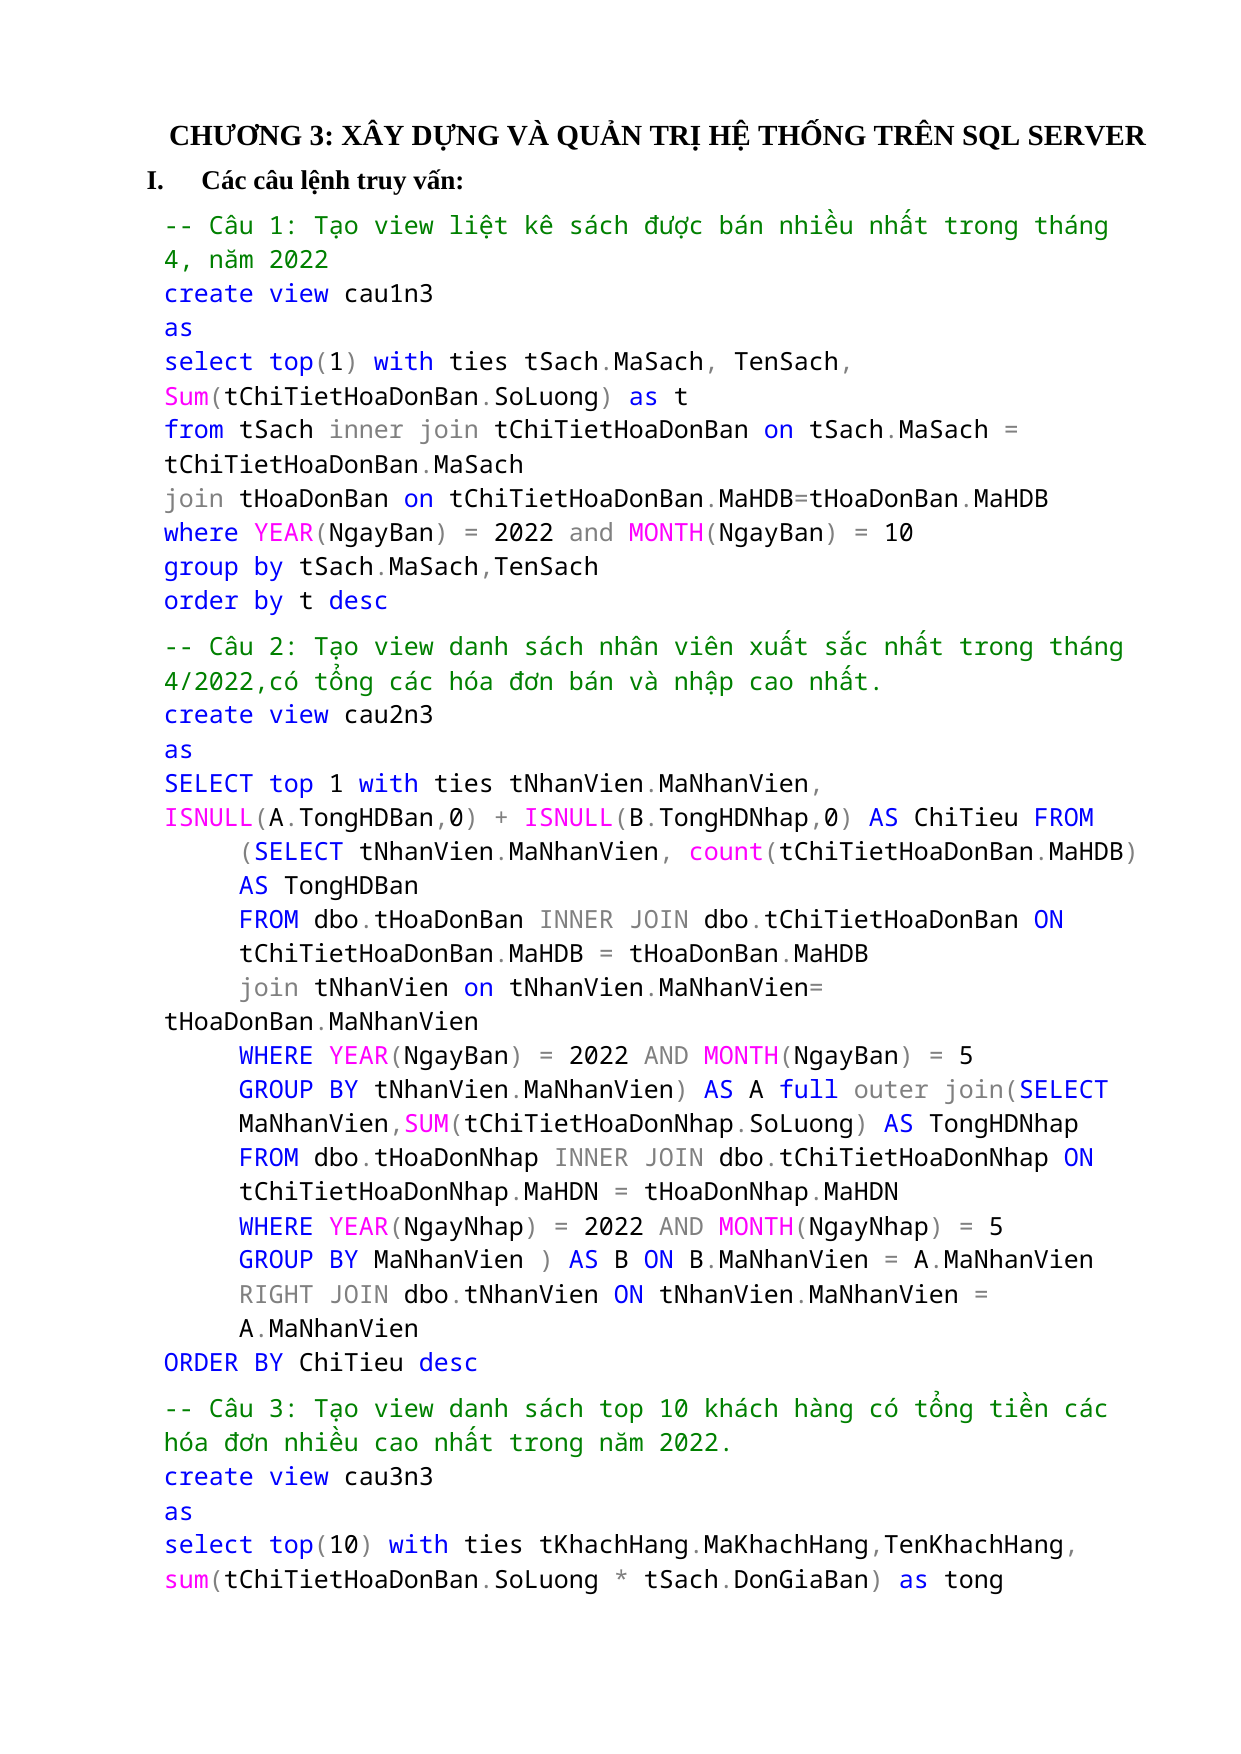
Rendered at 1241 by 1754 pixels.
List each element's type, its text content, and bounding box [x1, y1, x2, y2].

text GROUP BY MaNhanVien ) AS B ON B.MaNhanVien = A.MaNhanVien RIGHT JOIN dbo.tNhanVien ON tNhanVien.MaNhanVien = A.MaNhanVien [239, 1242, 1152, 1344]
text select top(1) with ties tSach.MaSach, TenSach, Sum(tChiTietHoaDonBan.SoLuong) as t [164, 344, 1152, 412]
text SELECT top 1 with ties tNhanVien.MaNhanVien, ISNULL(A.TongHDBan,0) + ISNULL(B.TongHDNhap,0) AS ChiTieu FROM [164, 765, 1152, 833]
text where YEAR(NgayBan) = 2022 and MONTH(NgayBan) = 10 [89, 514, 1152, 548]
text join tNhanVien on tNhanVien.MaNhanVien= tHoaDonBan.MaNhanVien [164, 970, 1152, 1038]
text create view cau3n3 [89, 1459, 1152, 1493]
text create view cau2n3 [89, 697, 1152, 731]
text join tHoaDonBan on tChiTietHoaDonBan.MaHDB=tHoaDonBan.MaHDB [89, 480, 1152, 514]
text create view cau1n3 [89, 276, 1152, 310]
text from tSach inner join tChiTietHoaDonBan on tSach.MaSach = tChiTietHoaDonBan.MaSach [164, 412, 1152, 480]
text FROM dbo.tHoaDonBan INNER JOIN dbo.tChiTietHoaDonBan ON tChiTietHoaDonBan.MaHDB = tHoaDonBan.MaHDB [239, 902, 1152, 970]
text -- Câu 1: Tạo view liệt kê sách được bán nhiều nhất trong tháng 4, năm 2022 [164, 208, 1152, 276]
text -- Câu 2: Tạo view danh sách nhân viên xuất sắc nhất trong tháng 4/2022,có tổng các hóa đơn bán và nhập cao nhất. [164, 629, 1152, 697]
list Các câu lệnh truy vấn: [164, 164, 1152, 195]
list order by t desc [164, 582, 1152, 617]
text -- Câu 3: Tạo view danh sách top 10 khách hàng có tổng tiền các hóa đơn nhiều cao nhất trong năm 2022. [164, 1391, 1152, 1459]
text (SELECT tNhanVien.MaNhanVien, count(tChiTietHoaDonBan.MaHDB) AS TongHDBan [239, 833, 1152, 902]
text GROUP BY tNhanVien.MaNhanVien) AS A full outer join(SELECT MaNhanVien,SUM(tChiTietHoaDonNhap.SoLuong) AS TongHDNhap FROM dbo.tHoaDonNhap INNER JOIN dbo.tChiTietHoaDonNhap ON tChiTietHoaDonNhap.MaHDN = tHoaDonNhap.MaHDN [239, 1072, 1152, 1208]
text select top(10) with ties tKhachHang.MaKhachHang,TenKhachHang, sum(tChiTietHoaDonBan.SoLuong * tSach.DonGiaBan) as tong [164, 1527, 1152, 1595]
text CHƯƠNG 3: XÂY DỰNG VÀ QUẢN TRỊ HỆ THỐNG TRÊN SQL SERVER [89, 118, 1152, 152]
text as [89, 310, 1152, 344]
text as [89, 731, 1152, 765]
list ORDER BY ChiTieu desc [164, 1344, 1152, 1378]
text WHERE YEAR(NgayNhap) = 2022 AND MONTH(NgayNhap) = 5 [164, 1208, 1152, 1242]
text as [89, 1493, 1152, 1527]
text group by tSach.MaSach,TenSach [89, 548, 1152, 582]
text WHERE YEAR(NgayBan) = 2022 AND MONTH(NgayBan) = 5 [164, 1038, 1152, 1072]
